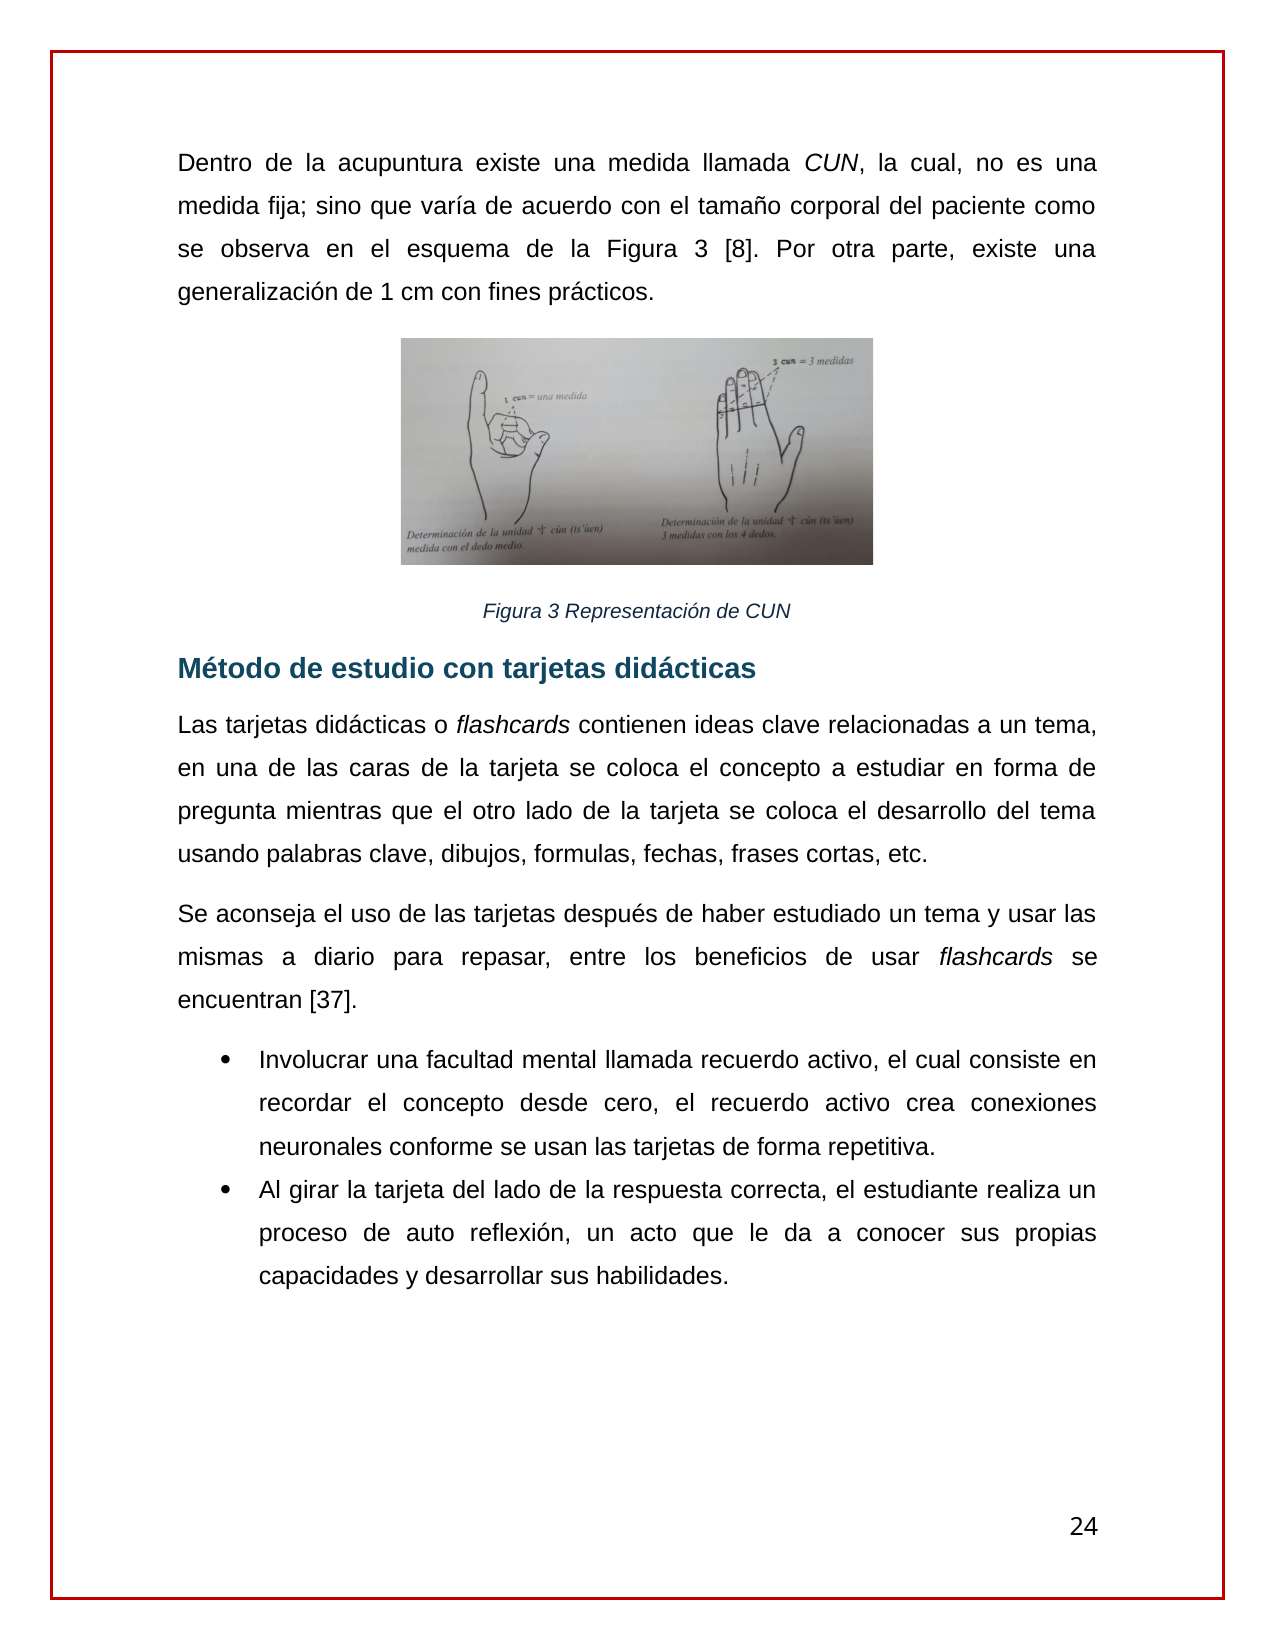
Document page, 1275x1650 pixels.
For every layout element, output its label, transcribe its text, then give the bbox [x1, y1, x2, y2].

list Involucrar una facultad mental llamada recuerdo activo, el cual consiste en recordar el concepto desde cero, el recuerdo activo crea conexiones neuronales conforme se usan las tarjetas de forma repetitiva. [221, 1045, 1098, 1160]
text Figura 3 Representación de CUN [177, 599, 1098, 623]
subtitle Método de estudio con tarjetas didácticas [177, 651, 1098, 685]
picture [400, 338, 874, 564]
text Las tarjetas didácticas o flashcards contienen ideas clave relacionadas a un tema, en una de las caras de la tarjeta se coloca el concepto a estudiar en forma de pregunta mientras que el otro lado de la tarjeta se coloca el desarrollo del tema usando palabras clave, dibujos, formulas, fechas, frases cortas, etc. [177, 710, 1098, 868]
list Al girar la tarjeta del lado de la respuesta correcta, el estudiante realiza un proceso de auto reflexión, un acto que le da a conocer sus propias capacidades y desarrollar sus habilidades. [221, 1174, 1098, 1290]
text Dentro de la acupuntura existe una medida llamada CUN, la cual, no es una medida fija; sino que varía de acuerdo con el tamaño corporal del paciente como se observa en el esquema de la Figura 3 [8]. Por otra parte, existe una generalización de 1 cm con fines prácticos. [177, 148, 1098, 306]
text Se aconseja el uso de las tarjetas después de haber estudiado un tema y usar las mismas a diario para repasar, entre los beneficios de usar flashcards se encuentran [37]. [177, 899, 1098, 1014]
